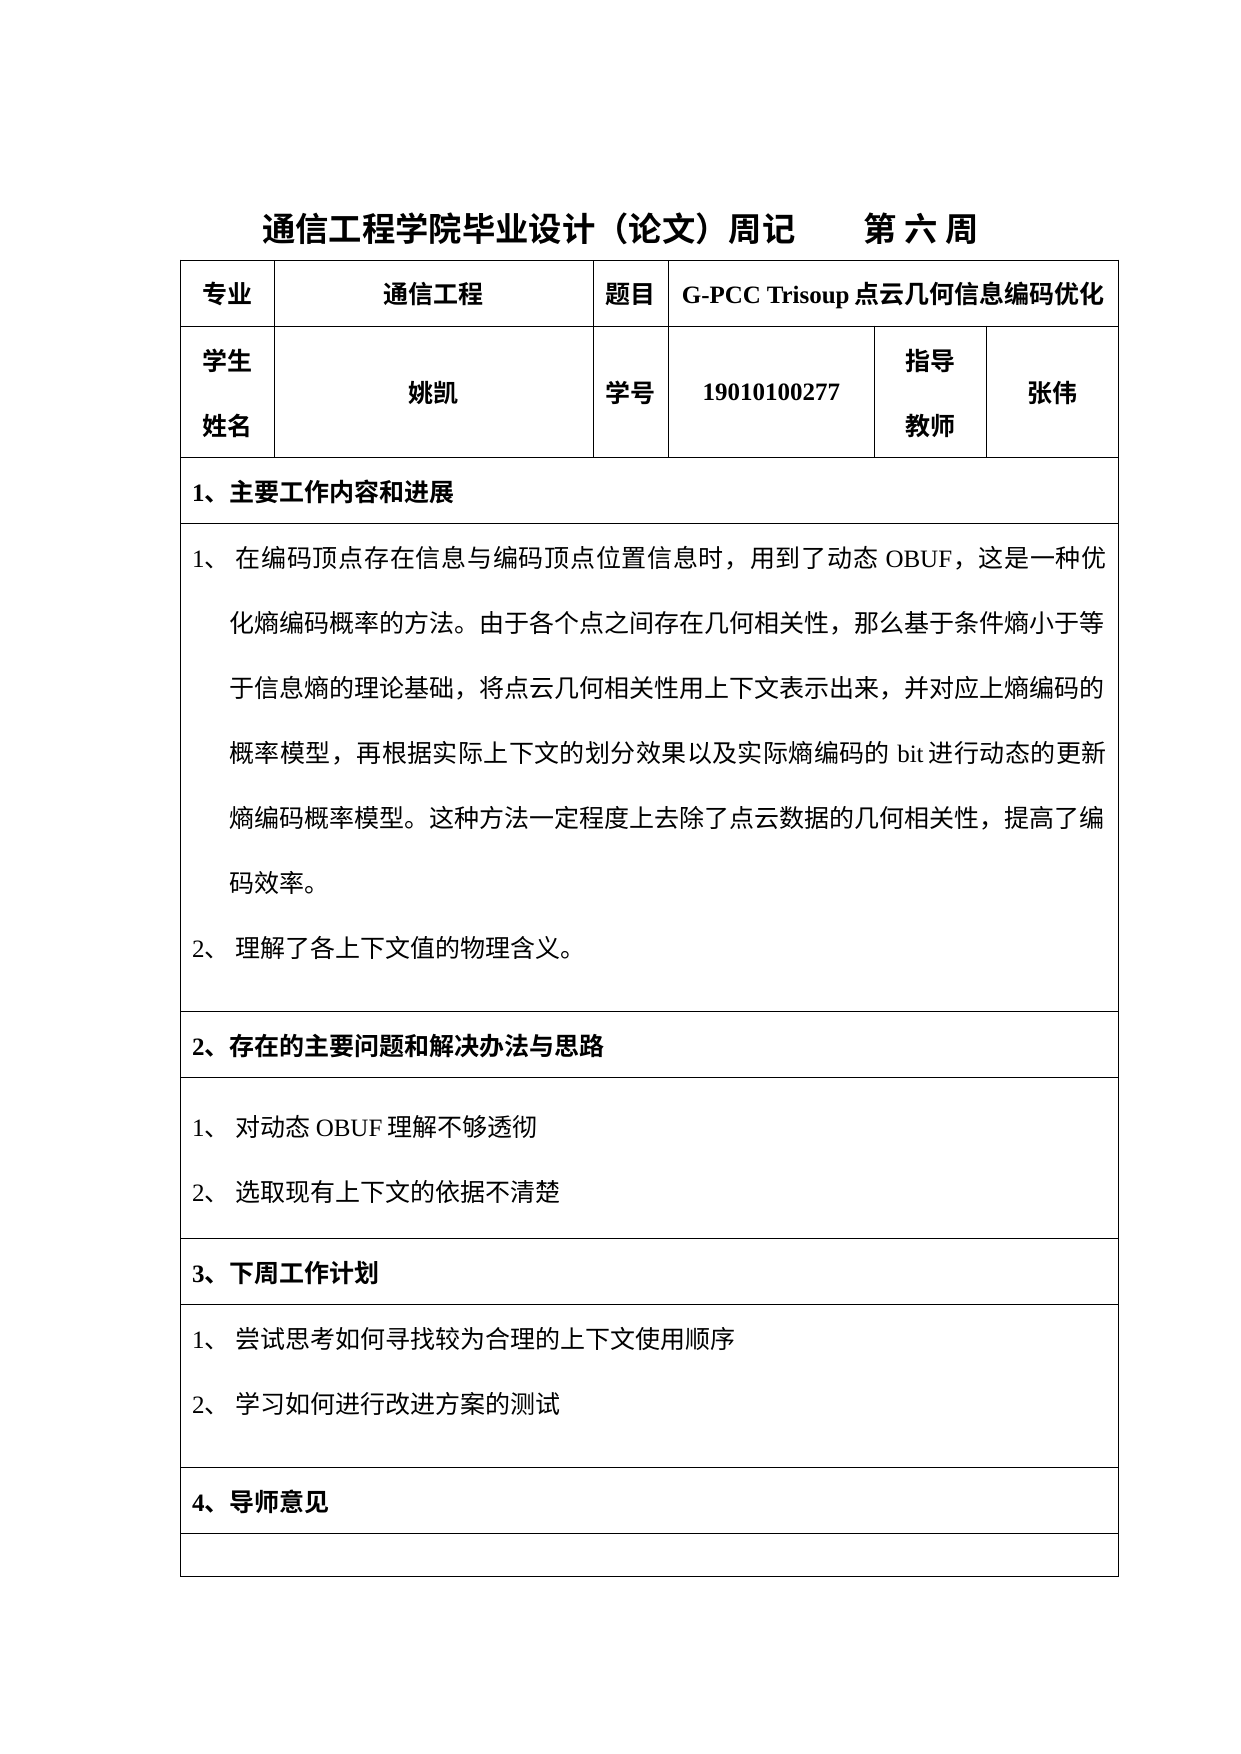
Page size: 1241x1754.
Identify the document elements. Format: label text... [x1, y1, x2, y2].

table_cell 姚凯 [275, 327, 593, 457]
text 通信工程学院毕业设计（论文）周记 第 六 周 [187, 194, 1053, 259]
table_cell 张伟 [987, 327, 1118, 457]
table_cell 2、存在的主要问题和解决办法与思路 [181, 1012, 1118, 1077]
table_cell 学生姓名 [181, 327, 274, 457]
table_header G-PCC Trisoup点云几何信息编码优化 [669, 261, 1118, 326]
table_cell 19010100277 [669, 327, 874, 457]
table_header 通信工程 [275, 261, 593, 326]
table_cell 尝试思考如何寻找较为合理的上下文使用顺序 学习如何进行改进方案的测试 [181, 1305, 1118, 1467]
table_cell 指导 教师 [875, 327, 986, 457]
table_cell 4、导师意见 [181, 1468, 1118, 1533]
table_cell 在编码顶点存在信息与编码顶点位置信息时，用到了动态OBUF，这是一种优化熵编码概率的方法。由于各个点之间存在几何相关性，那么基于条件熵小于等于信息熵的理论基础，将点云几何相关性用上下文表示出来，并对应上熵编码的概率模型，再根据实际上下文的划分效果以及实际熵编码的bit进行动态的更新熵编码概率模型。这种方法一定程度上去除了点云数据的几何相关性，提高了编码效率。 理解了各上下文值的物理含义。 [181, 524, 1118, 1011]
table_cell 1、主要工作内容和进展 [181, 458, 1118, 523]
table_header 专业 [181, 261, 274, 326]
table_cell 3、下周工作计划 [181, 1239, 1118, 1304]
table_cell 对动态OBUF理解不够透彻 选取现有上下文的依据不清楚 [181, 1078, 1118, 1238]
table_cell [181, 1534, 1118, 1576]
table_cell 学号 [594, 327, 668, 457]
table_header 题目 [594, 261, 668, 326]
